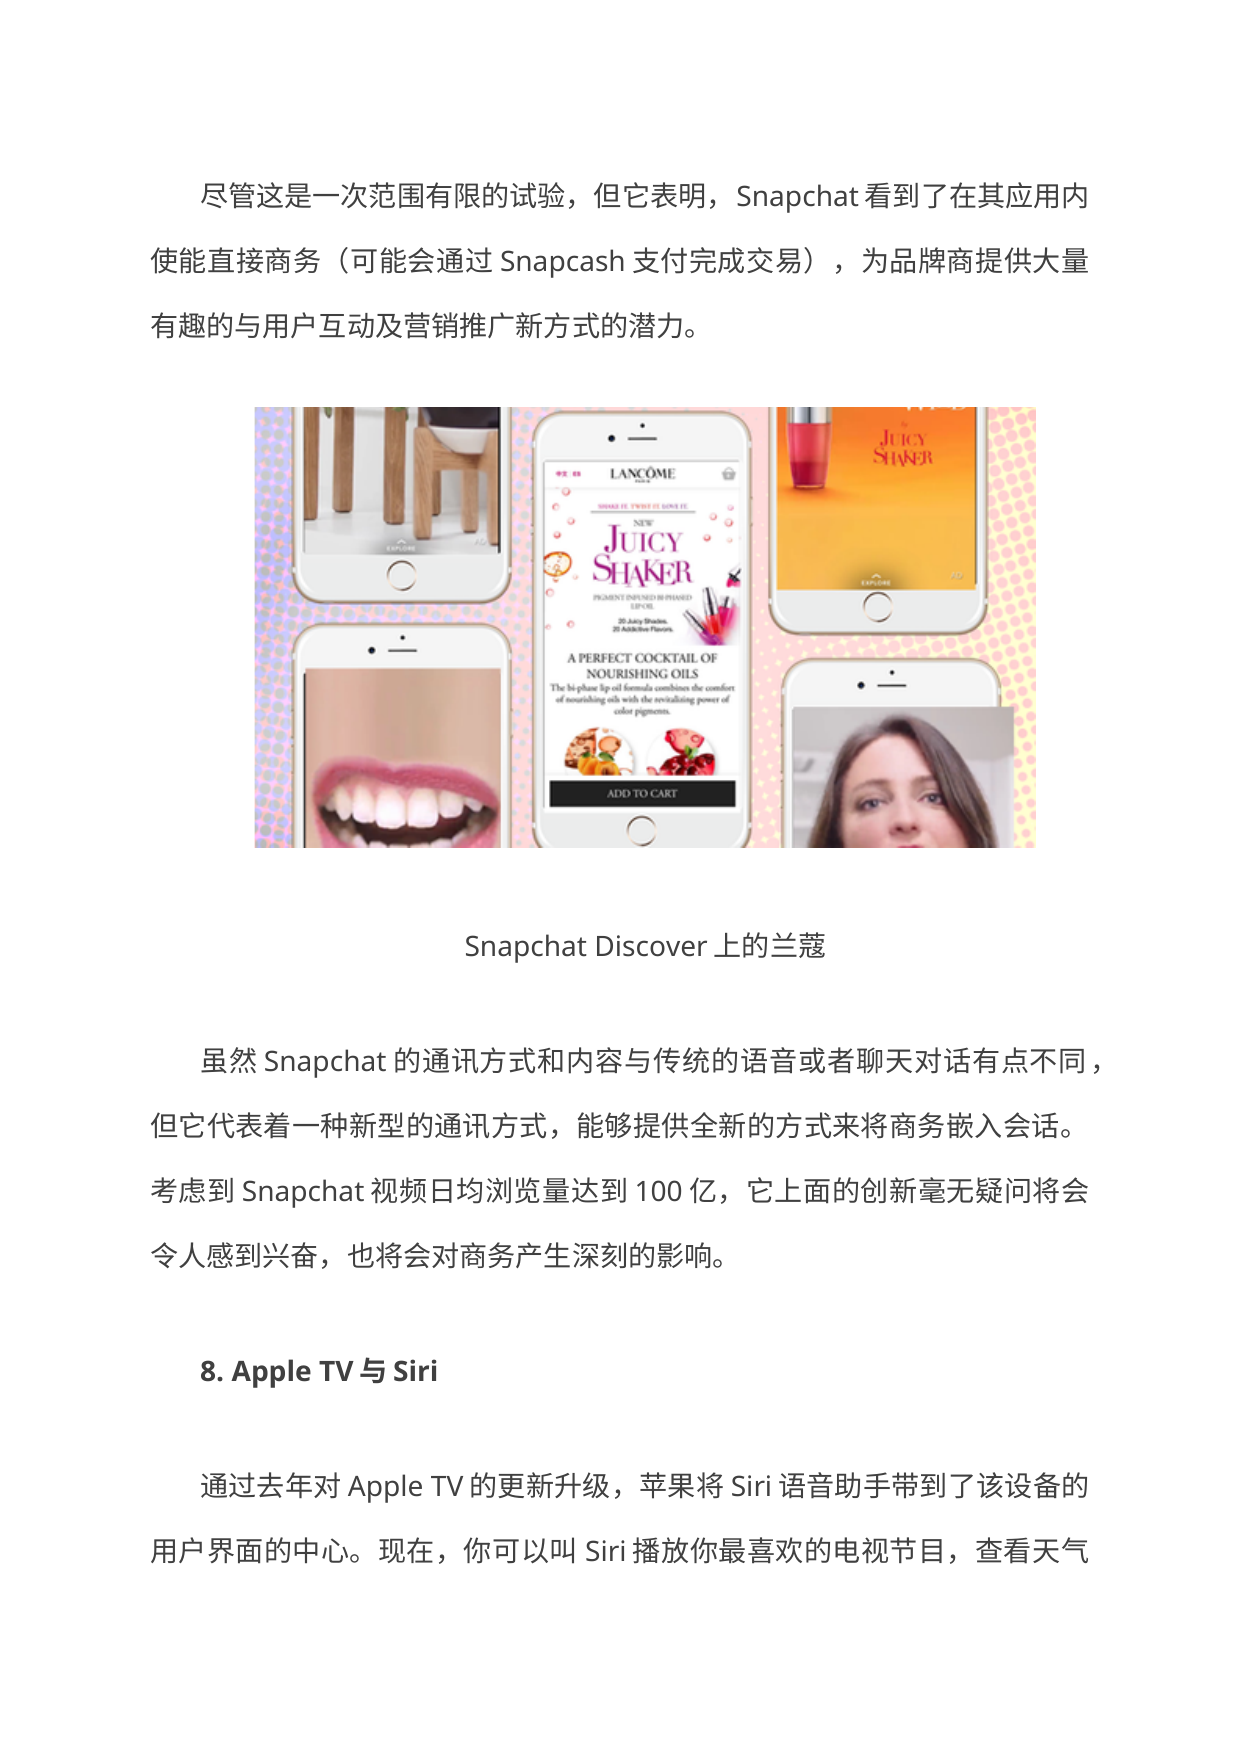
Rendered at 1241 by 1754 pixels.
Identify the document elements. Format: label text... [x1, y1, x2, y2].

text 尽管这是一次范围有限的试验，但它表明，Snapchat看到了在其应用内使能直接商务（可能会通过Snapcash支付完成交易），为品牌商提供大量有趣的与用户互动及营销推广新方式的潜力。 [150, 162, 1090, 357]
picture [254, 407, 1036, 848]
text 8. Apple TV与Siri [150, 1337, 1090, 1402]
text Snapchat Discover上的兰蔻 [150, 912, 1090, 977]
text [150, 1452, 1090, 1582]
text 虽然Snapchat的通讯方式和内容与传统的语音或者聊天对话有点不同，但它代表着一种新型的通讯方式，能够提供全新的方式来将商务嵌入会话。考虑到Snapchat视频日均浏览量达到100亿，它上面的创新毫无疑问将会令人感到兴奋，也将会对商务产生深刻的影响。 [150, 1027, 1090, 1287]
